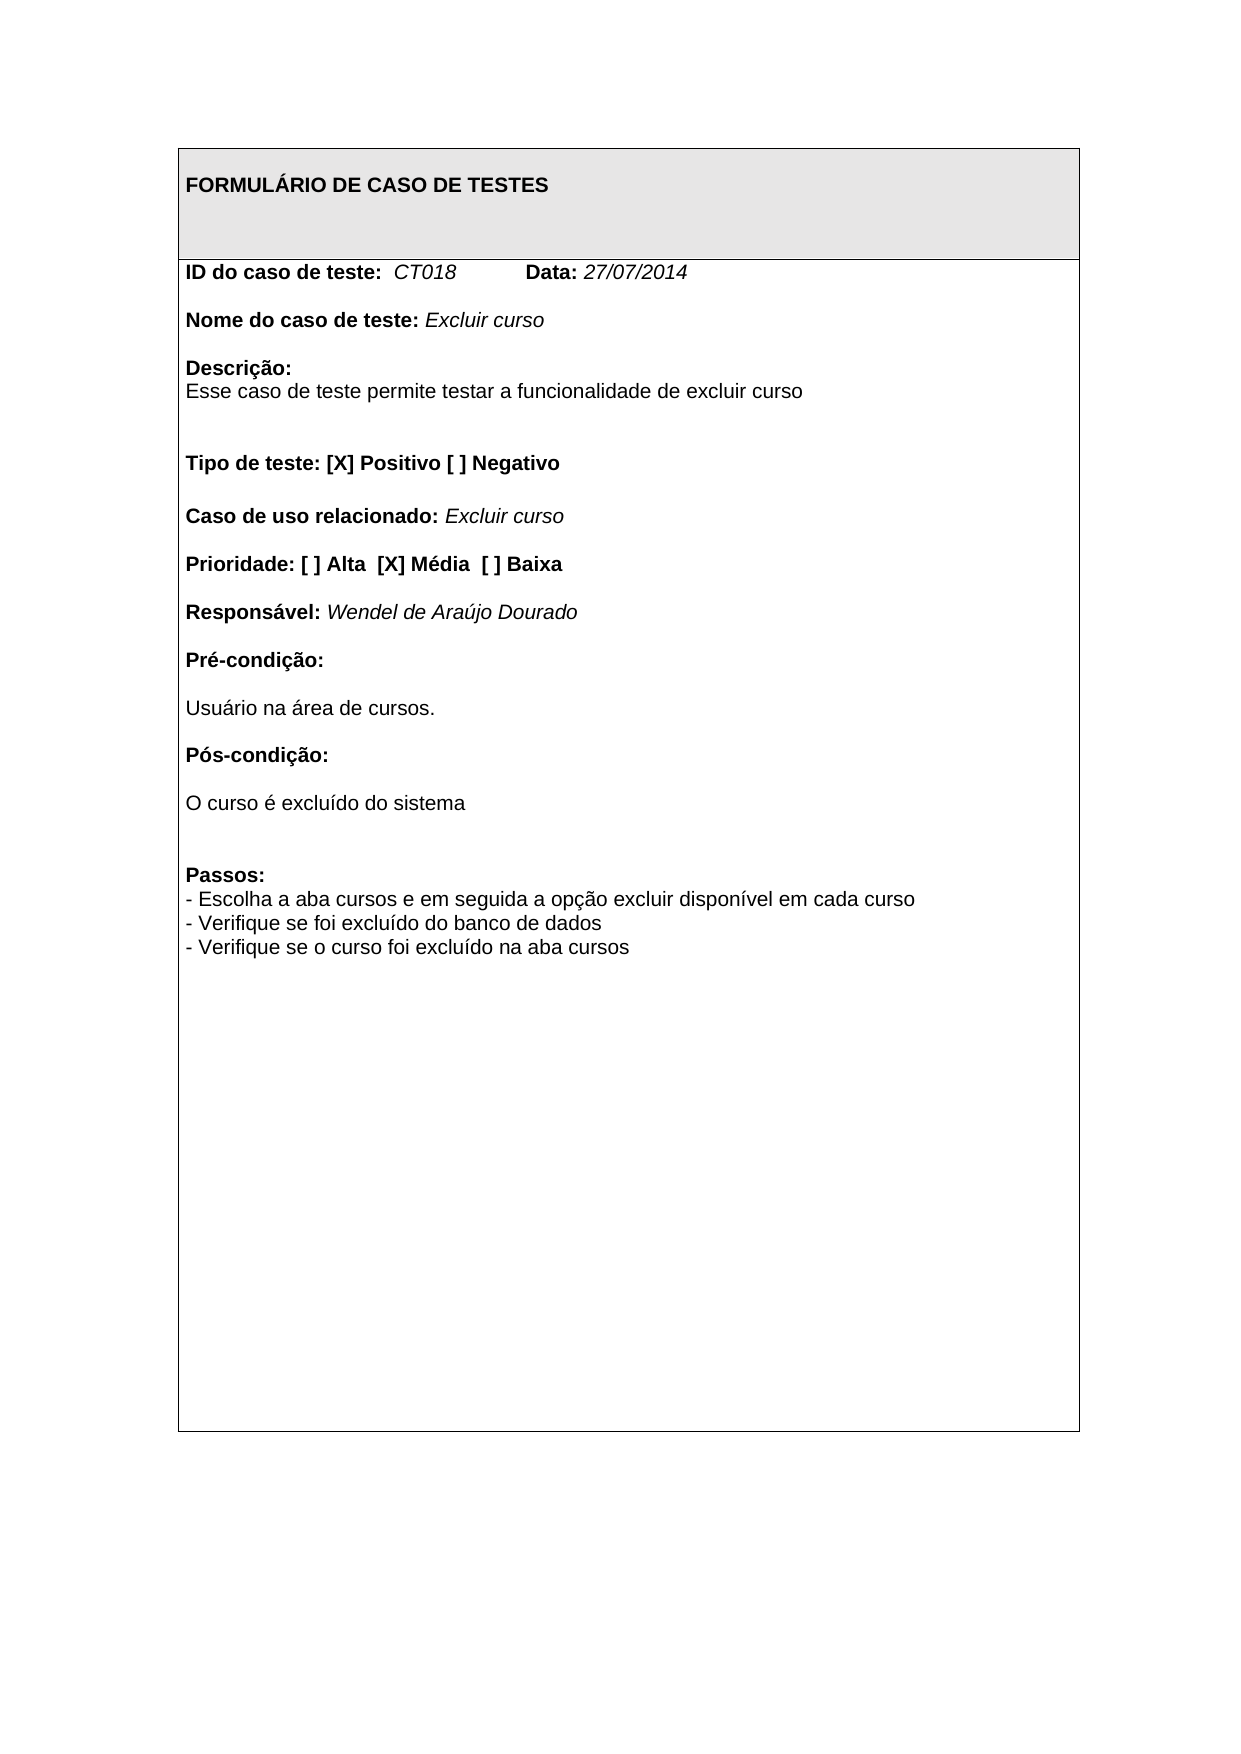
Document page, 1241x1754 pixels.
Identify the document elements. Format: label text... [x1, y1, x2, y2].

table_header FORMULÁRIO DE CASO DE TESTES [179, 149, 1079, 258]
table_cell ID do caso de teste: CT018 Data: 27/07/2014 Nome do caso de teste: Excluir curso Descrição: Esse caso de teste permite testar a funcionalidade de excluir curso Tipo de teste: [X] Positivo [ ] Negativo Caso de uso relacionado: Excluir curso Prioridade: [ ] Alta [X] Média [ ] Baixa Responsável: Wendel de Araújo Dourado Pré-condição: Usuário na área de cursos. Pós-condição: O curso é excluído do sistema Passos: - Escolha a aba cursos e em seguida a opção excluir disponível em cada curso - Verifique se foi excluído do banco de dados - Verifique se o curso foi excluído na aba cursos [179, 260, 1079, 1431]
